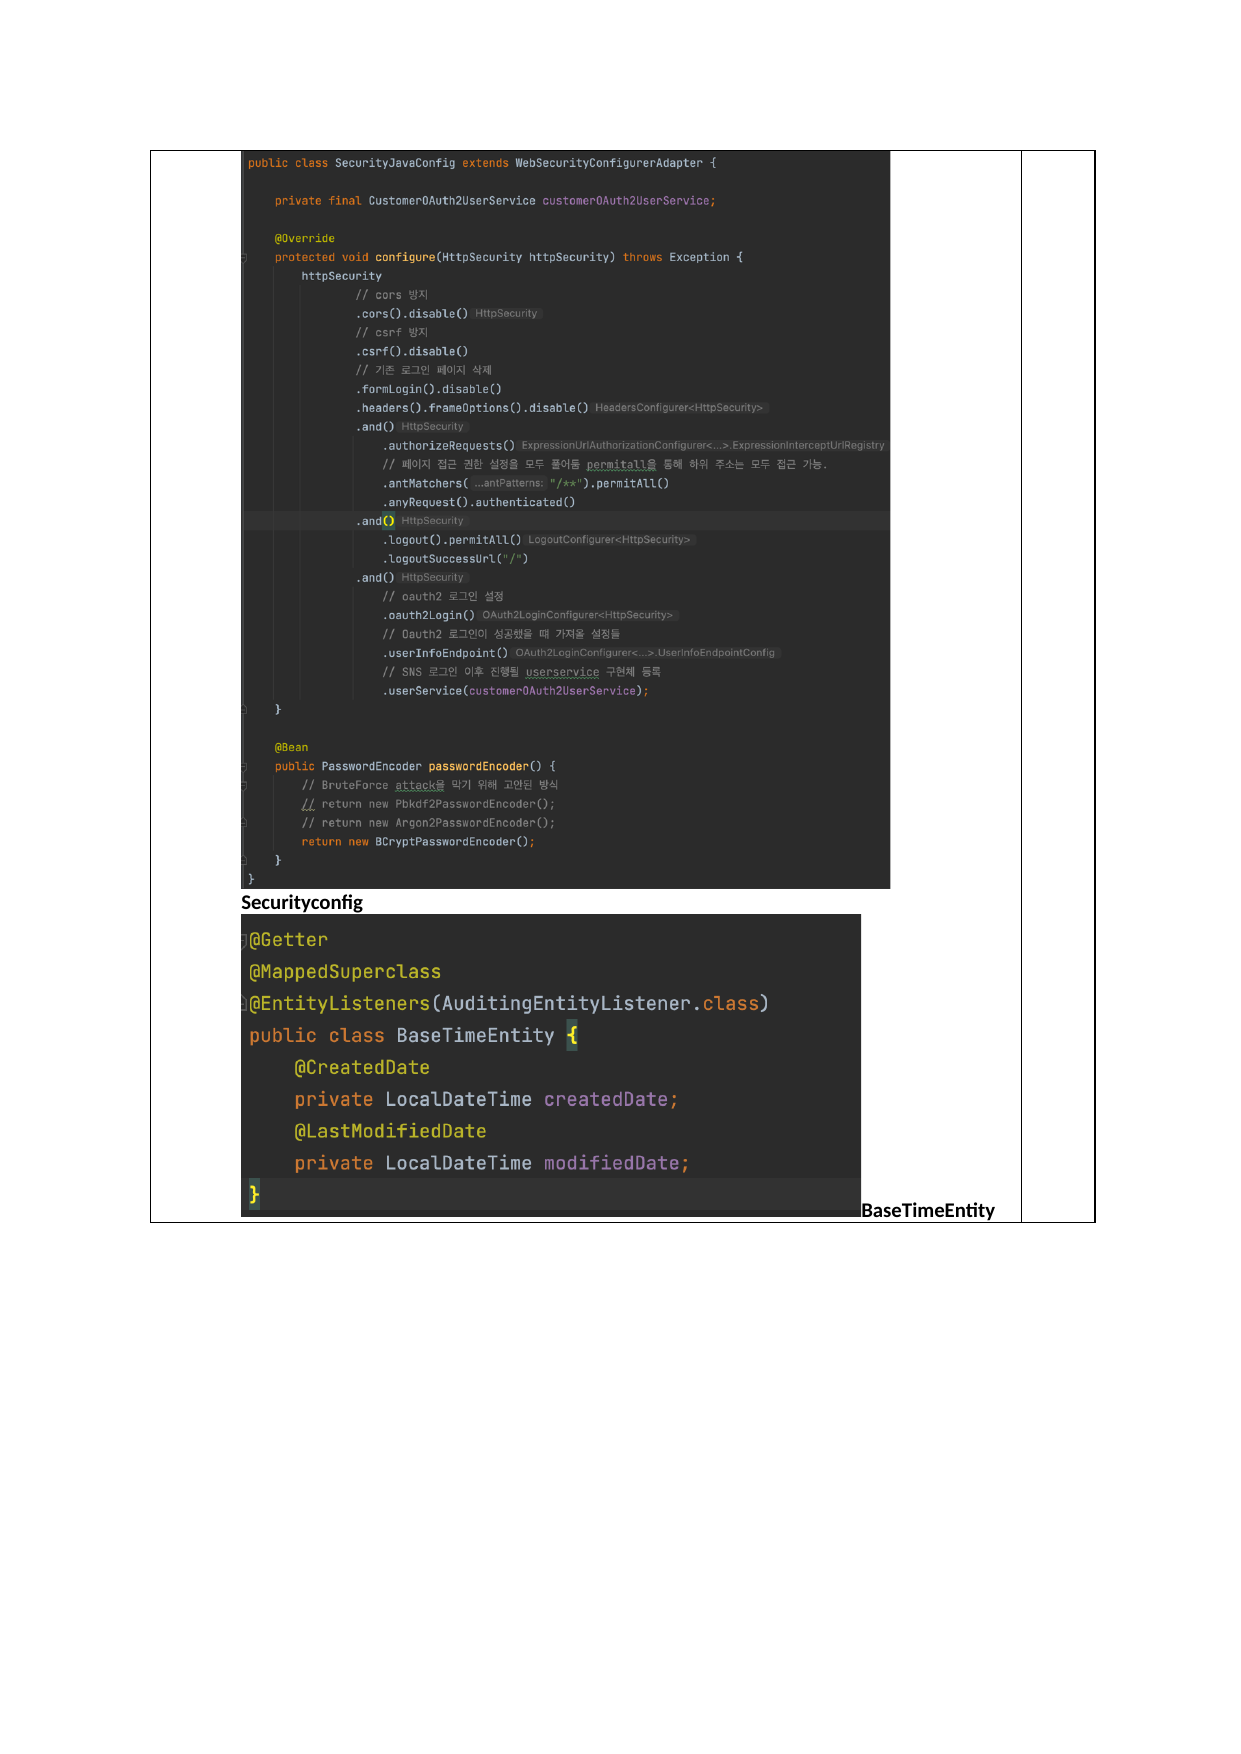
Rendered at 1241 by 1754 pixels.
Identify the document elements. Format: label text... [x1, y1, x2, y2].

picture [241, 914, 862, 1217]
table_cell 질문 및 진행방식에 대한 논의 진행 중 Oauth Google login 제작 Role클래스 Securityconfig BaseTimeEntity OauthUser OauthAtribute SessionUser CustomerOAuth 패킷 분리 3가지 packet으로 분리 - Common(공통) - PasswordLogin(패스워드 로그인) - Oauth2 으로 분리 완료 진행 예정 Google Oauth2 로그인 버그 수정(로그인 타임, 수정시간 저장 안됨) Google Oauth2 로그아웃 버튼 제작. [151, 151, 1021, 1222]
picture [241, 151, 891, 889]
table_cell [1022, 151, 1094, 1222]
